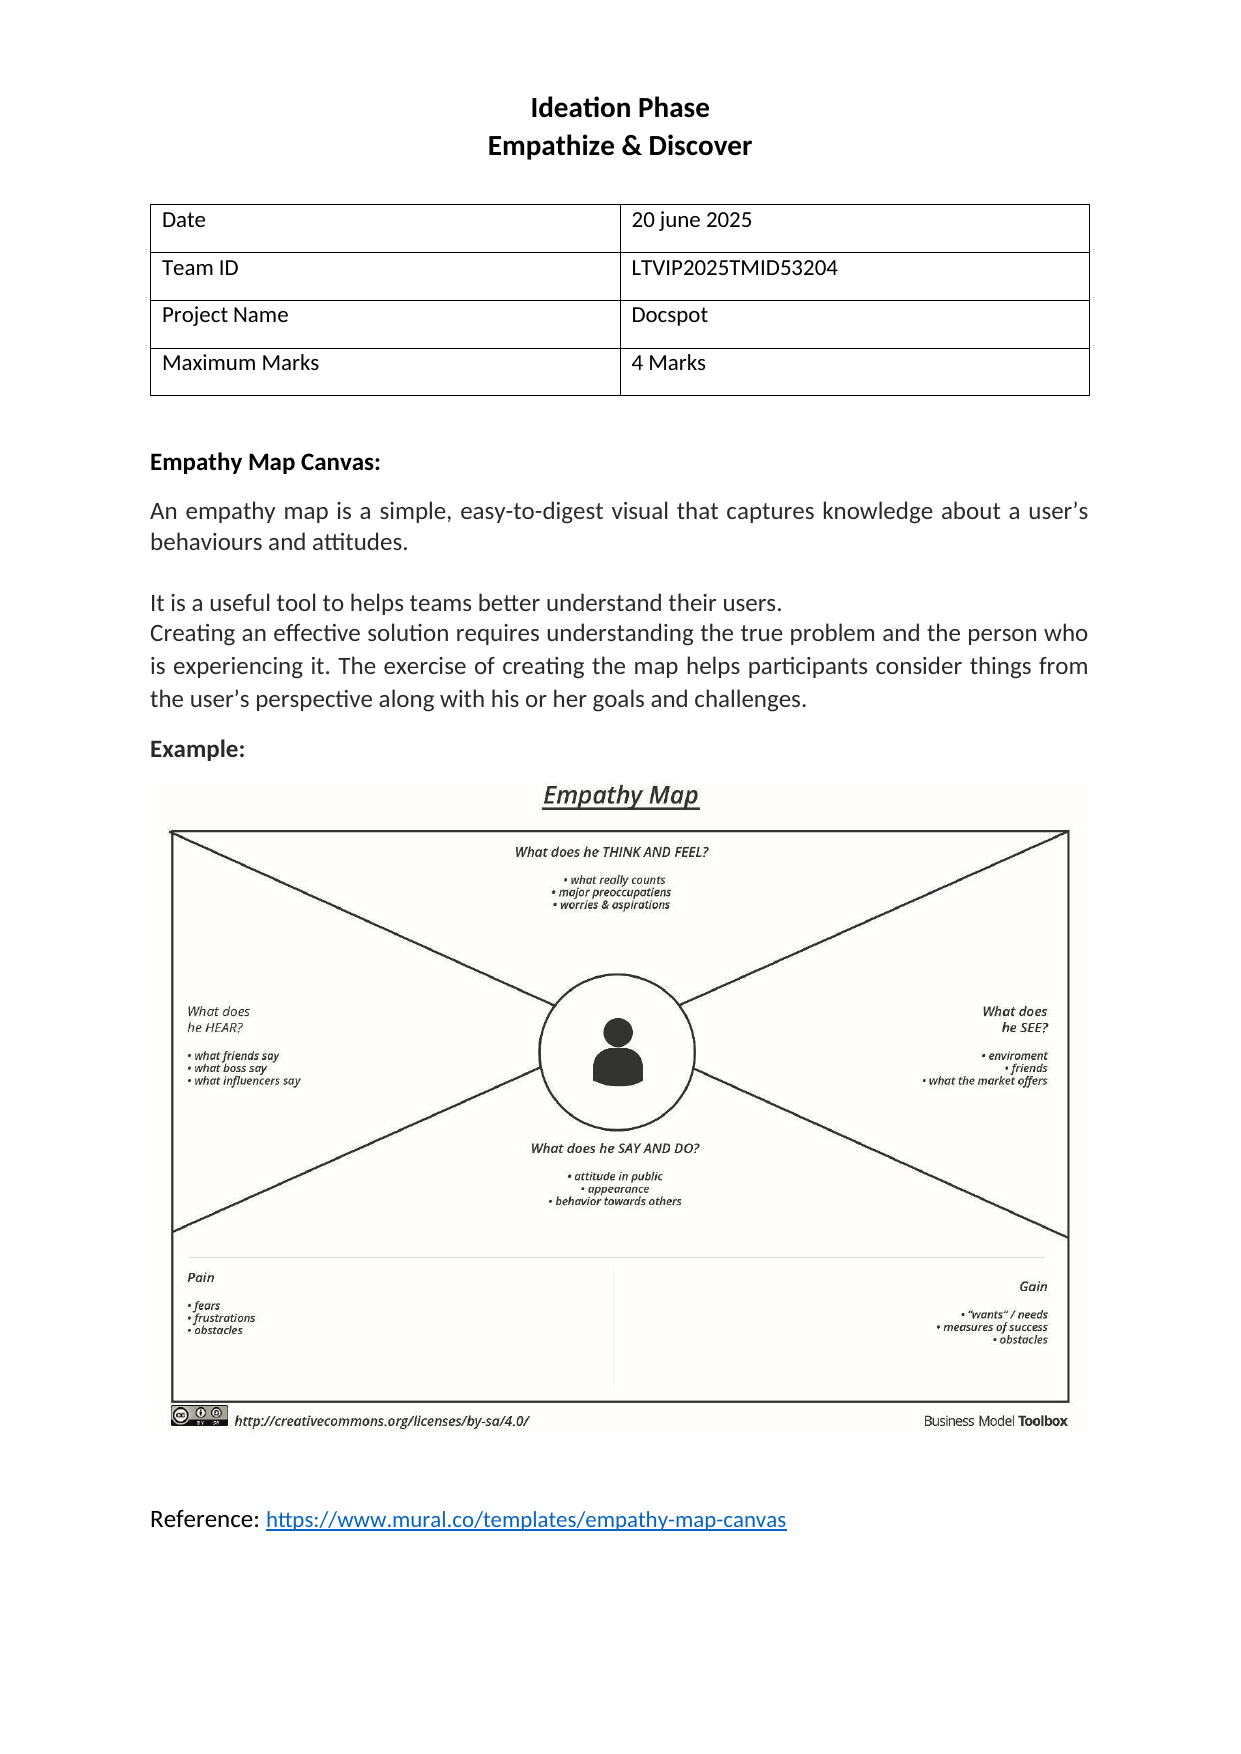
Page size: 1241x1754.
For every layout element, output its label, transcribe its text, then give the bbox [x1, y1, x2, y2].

table_header Date [151, 205, 620, 252]
text Creating an effective solution requires understanding the true problem and the person who is experiencing it. The exercise of creating the map helps participants consider things from the user’s perspective along with his or her goals and challenges. [150, 617, 1090, 714]
table_cell 4 Marks [621, 349, 1089, 395]
text Example: [150, 733, 1090, 763]
text Empathize & Discover [150, 127, 1090, 163]
table_cell LTVIP2025TMID53204 [621, 253, 1089, 299]
table_cell Project Name [151, 301, 620, 347]
table_cell Maximum Marks [151, 349, 620, 395]
table_cell Team ID [151, 253, 620, 299]
text Empathy Map Canvas: [150, 446, 1090, 476]
text An empathy map is a simple, easy-to-digest visual that captures knowledge about a user’s behaviours and attitudes. [150, 495, 1090, 556]
text Ideation Phase [150, 89, 1090, 124]
text Reference: https://www.mural.co/templates/empathy-map-canvas [150, 1503, 1090, 1533]
table_cell Docspot [621, 301, 1089, 347]
picture [150, 782, 1091, 1435]
text It is a useful tool to helps teams better understand their users. [150, 587, 1090, 617]
table_header 20 june 2025 [621, 205, 1089, 252]
